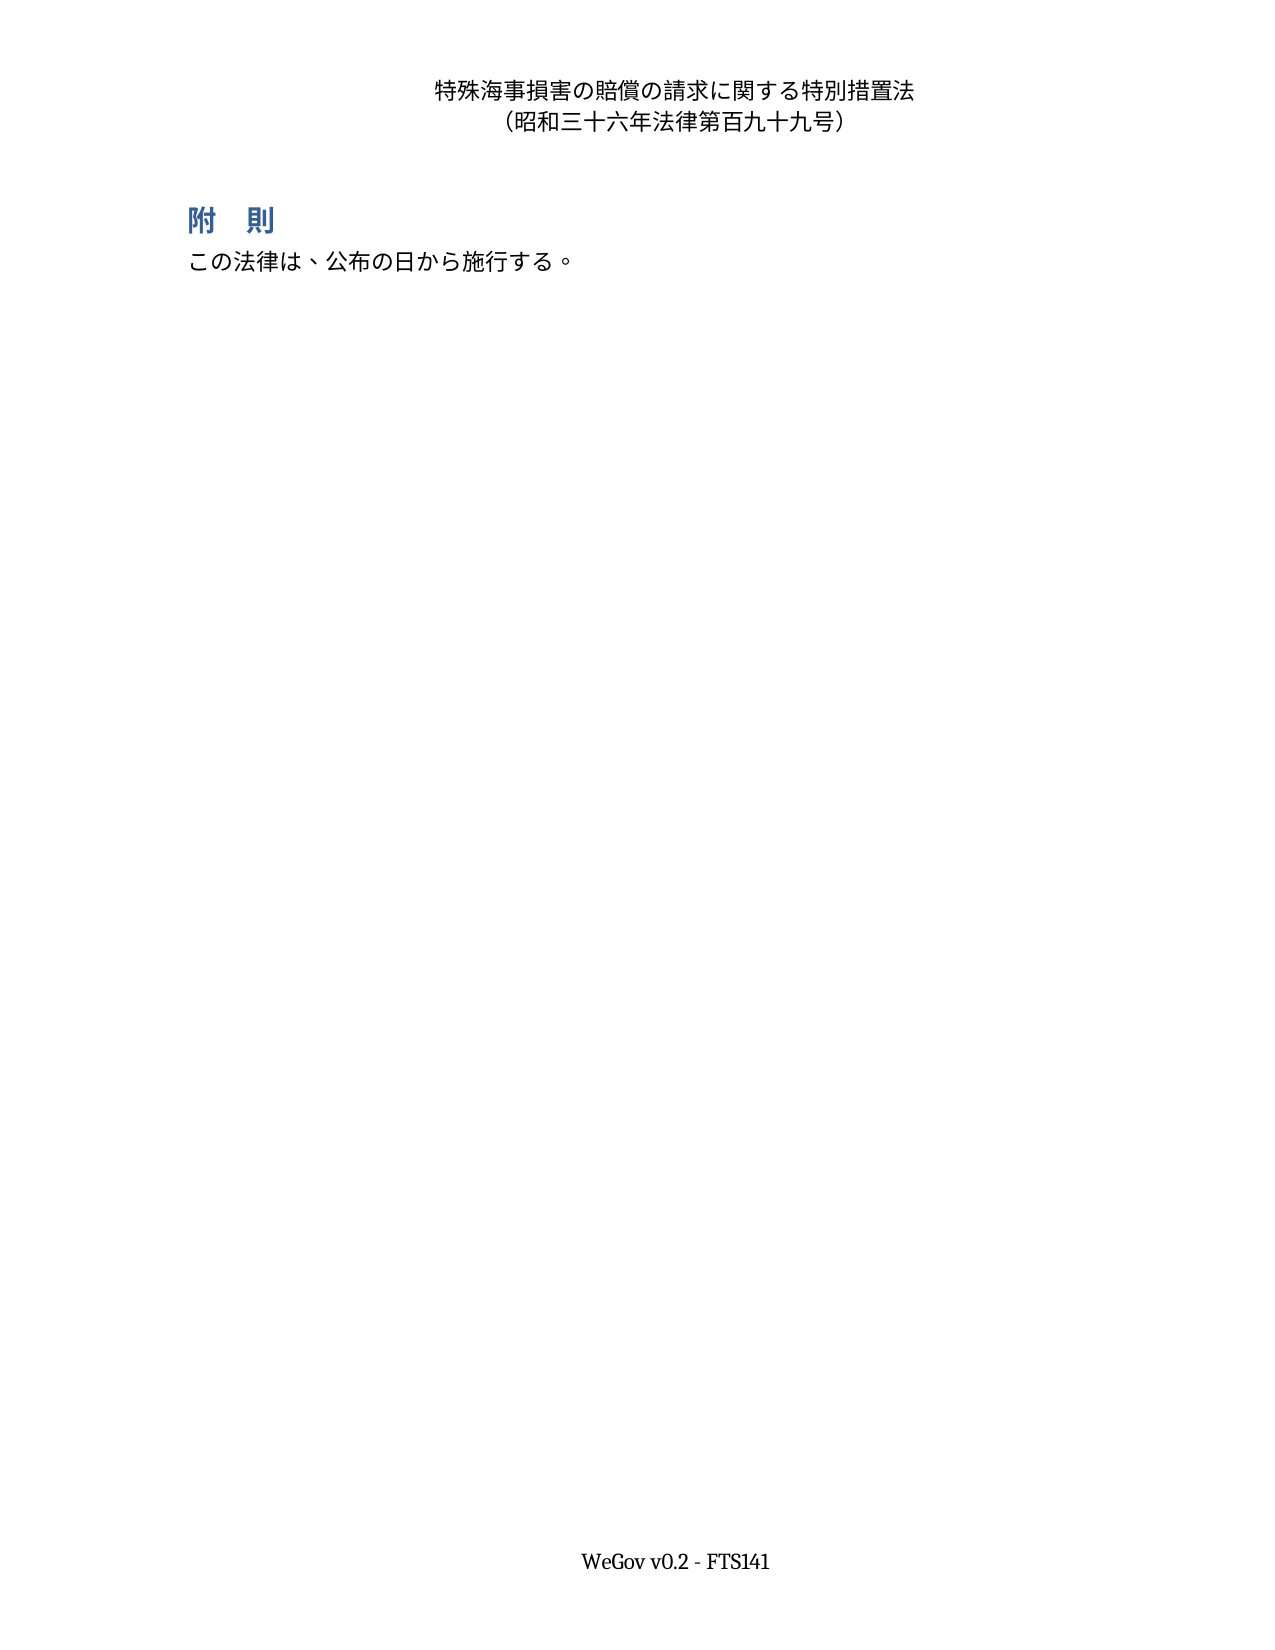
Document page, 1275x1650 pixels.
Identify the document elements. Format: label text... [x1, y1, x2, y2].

subtitle 附 則 [187, 200, 1087, 240]
text この法律は、公布の日から施行する。 [187, 246, 1087, 277]
